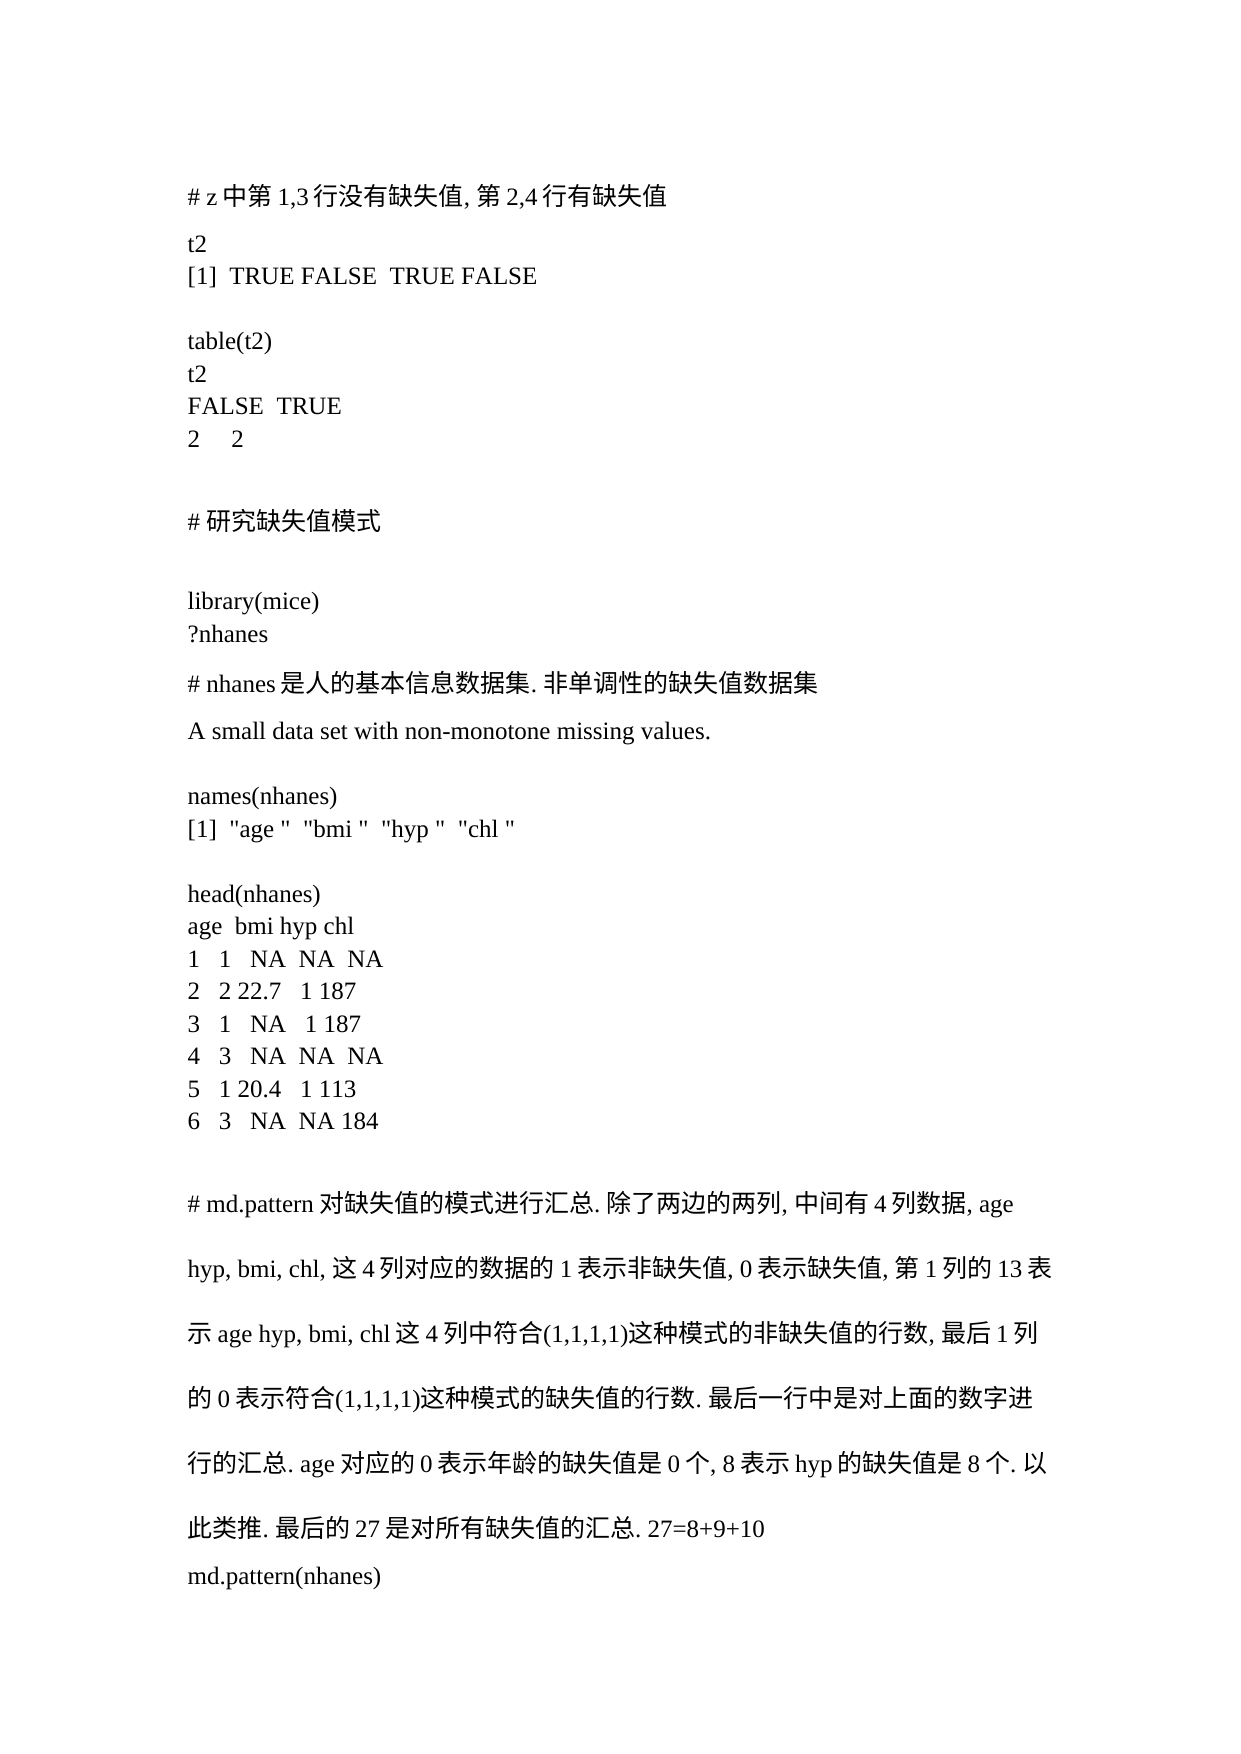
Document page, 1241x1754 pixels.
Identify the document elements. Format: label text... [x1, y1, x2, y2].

text # 研究缺失值模式 [187, 487, 1053, 552]
text t2 [187, 357, 1053, 389]
text 4 3 NA NA NA [187, 1039, 1053, 1072]
text ?nhanes [187, 617, 1053, 649]
text 2 2 22.7 1 187 [187, 974, 1053, 1007]
text 2 2 [187, 422, 1053, 454]
text 1 1 NA NA NA [187, 942, 1053, 974]
text # md.pattern对缺失值的模式进行汇总. 除了两边的两列, 中间有4列数据, age hyp, bmi, chl, 这4列对应的数据的1表示非缺失值, 0表示缺失值, 第1列的13表示age hyp, bmi, chl这4列中符合(1,1,1,1)这种模式的非缺失值的行数, 最后1列的0表示符合(1,1,1,1)这种模式的缺失值的行数. 最后一行中是对上面的数字进行的汇总. age对应的0表示年龄的缺失值是0个, 8表示hyp的缺失值是8个. 以此类推. 最后的27是对所有缺失值的汇总. 27=8+9+10 [187, 1169, 1053, 1559]
text # z中第1,3行没有缺失值, 第2,4行有缺失值 [187, 162, 1053, 227]
text [1] TRUE FALSE TRUE FALSE [187, 259, 1053, 292]
text 3 1 NA 1 187 [187, 1007, 1053, 1039]
text table(t2) [187, 324, 1053, 357]
text A small data set with non-monotone missing values. [187, 714, 1053, 747]
text md.pattern(nhanes) [187, 1559, 1053, 1592]
text age bmi hyp chl [187, 909, 1053, 942]
text names(nhanes) [187, 779, 1053, 812]
text FALSE TRUE [187, 389, 1053, 422]
text [1] "age " "bmi " "hyp " "chl " [187, 812, 1053, 844]
text t2 [187, 227, 1053, 259]
text 6 3 NA NA 184 [187, 1104, 1053, 1137]
text library(mice) [187, 584, 1053, 617]
text 5 1 20.4 1 113 [187, 1072, 1053, 1104]
text head(nhanes) [187, 877, 1053, 909]
text # nhanes是人的基本信息数据集. 非单调性的缺失值数据集 [187, 649, 1053, 714]
